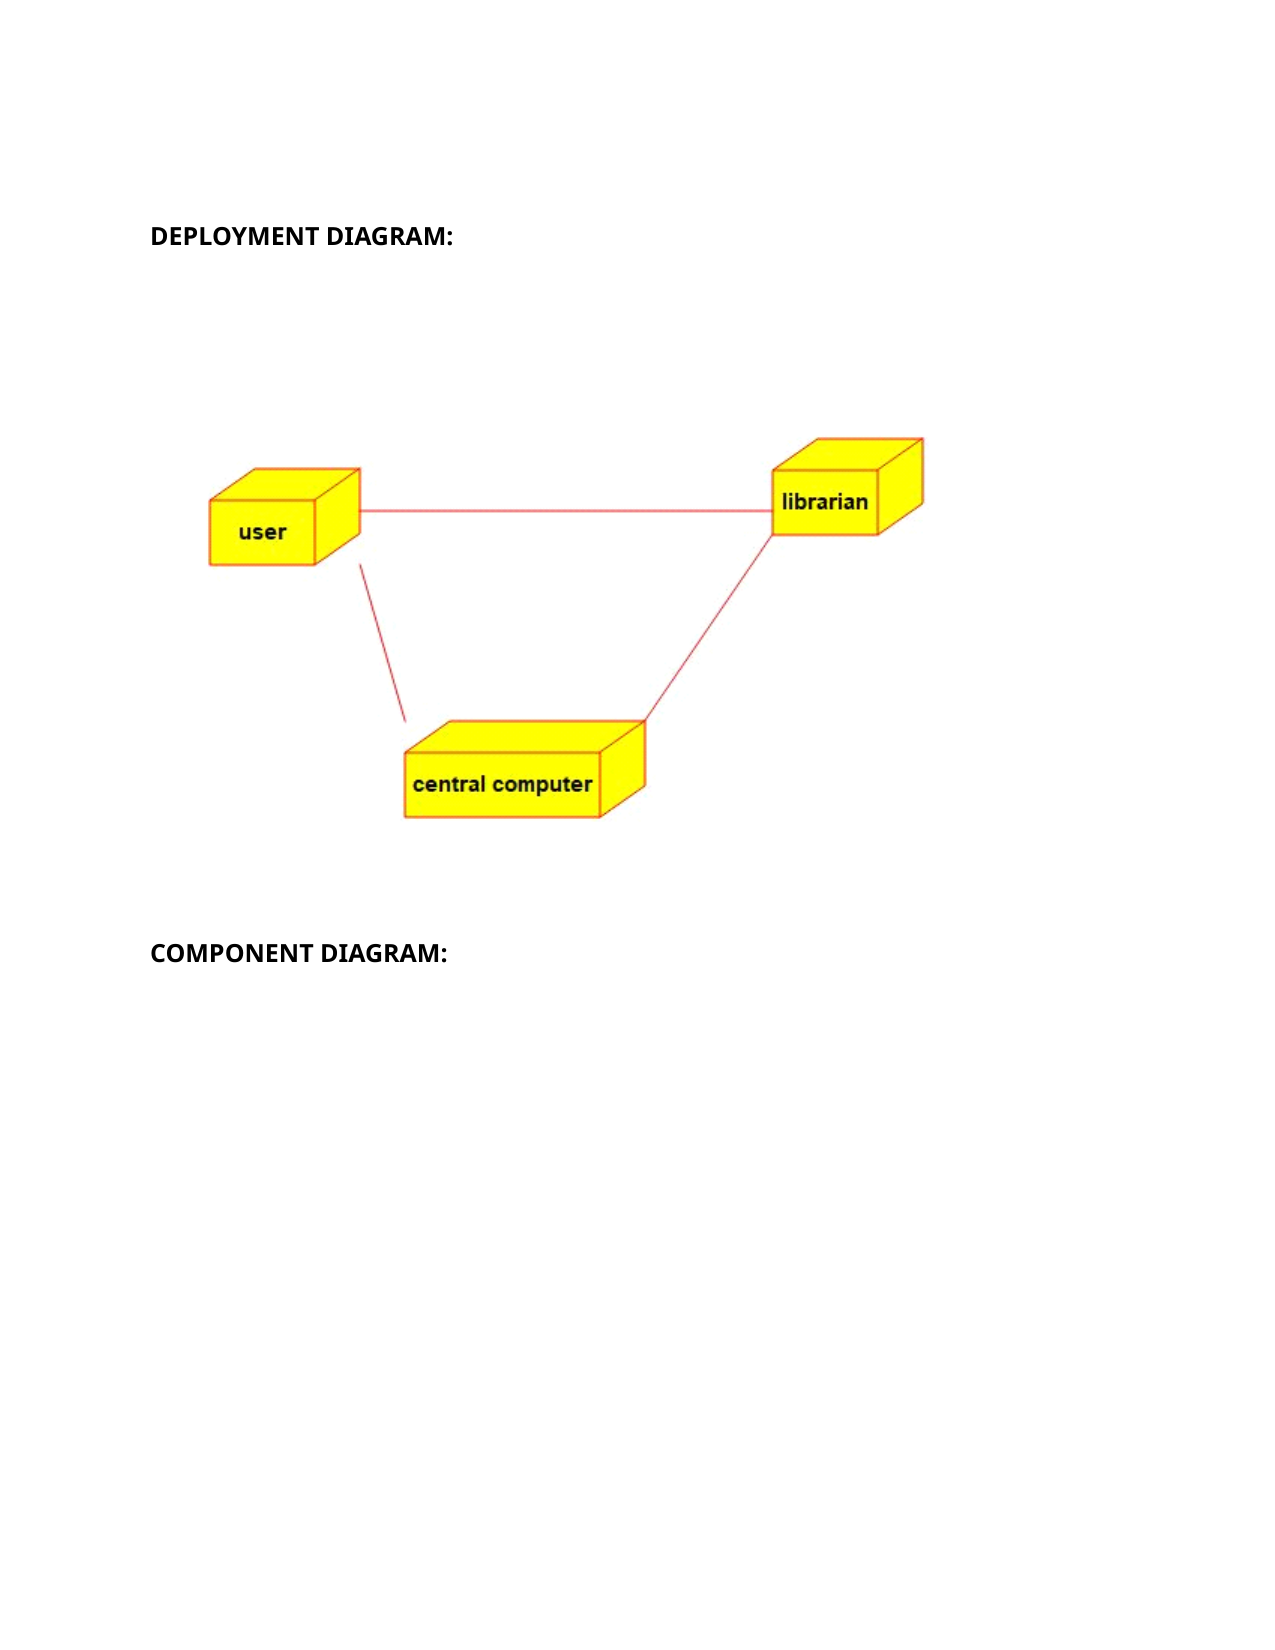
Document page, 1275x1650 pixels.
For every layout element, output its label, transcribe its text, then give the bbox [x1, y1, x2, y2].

text DEPLOYMENT DIAGRAM: [150, 218, 1125, 252]
text COMPONENT DIAGRAM: [150, 936, 1125, 970]
